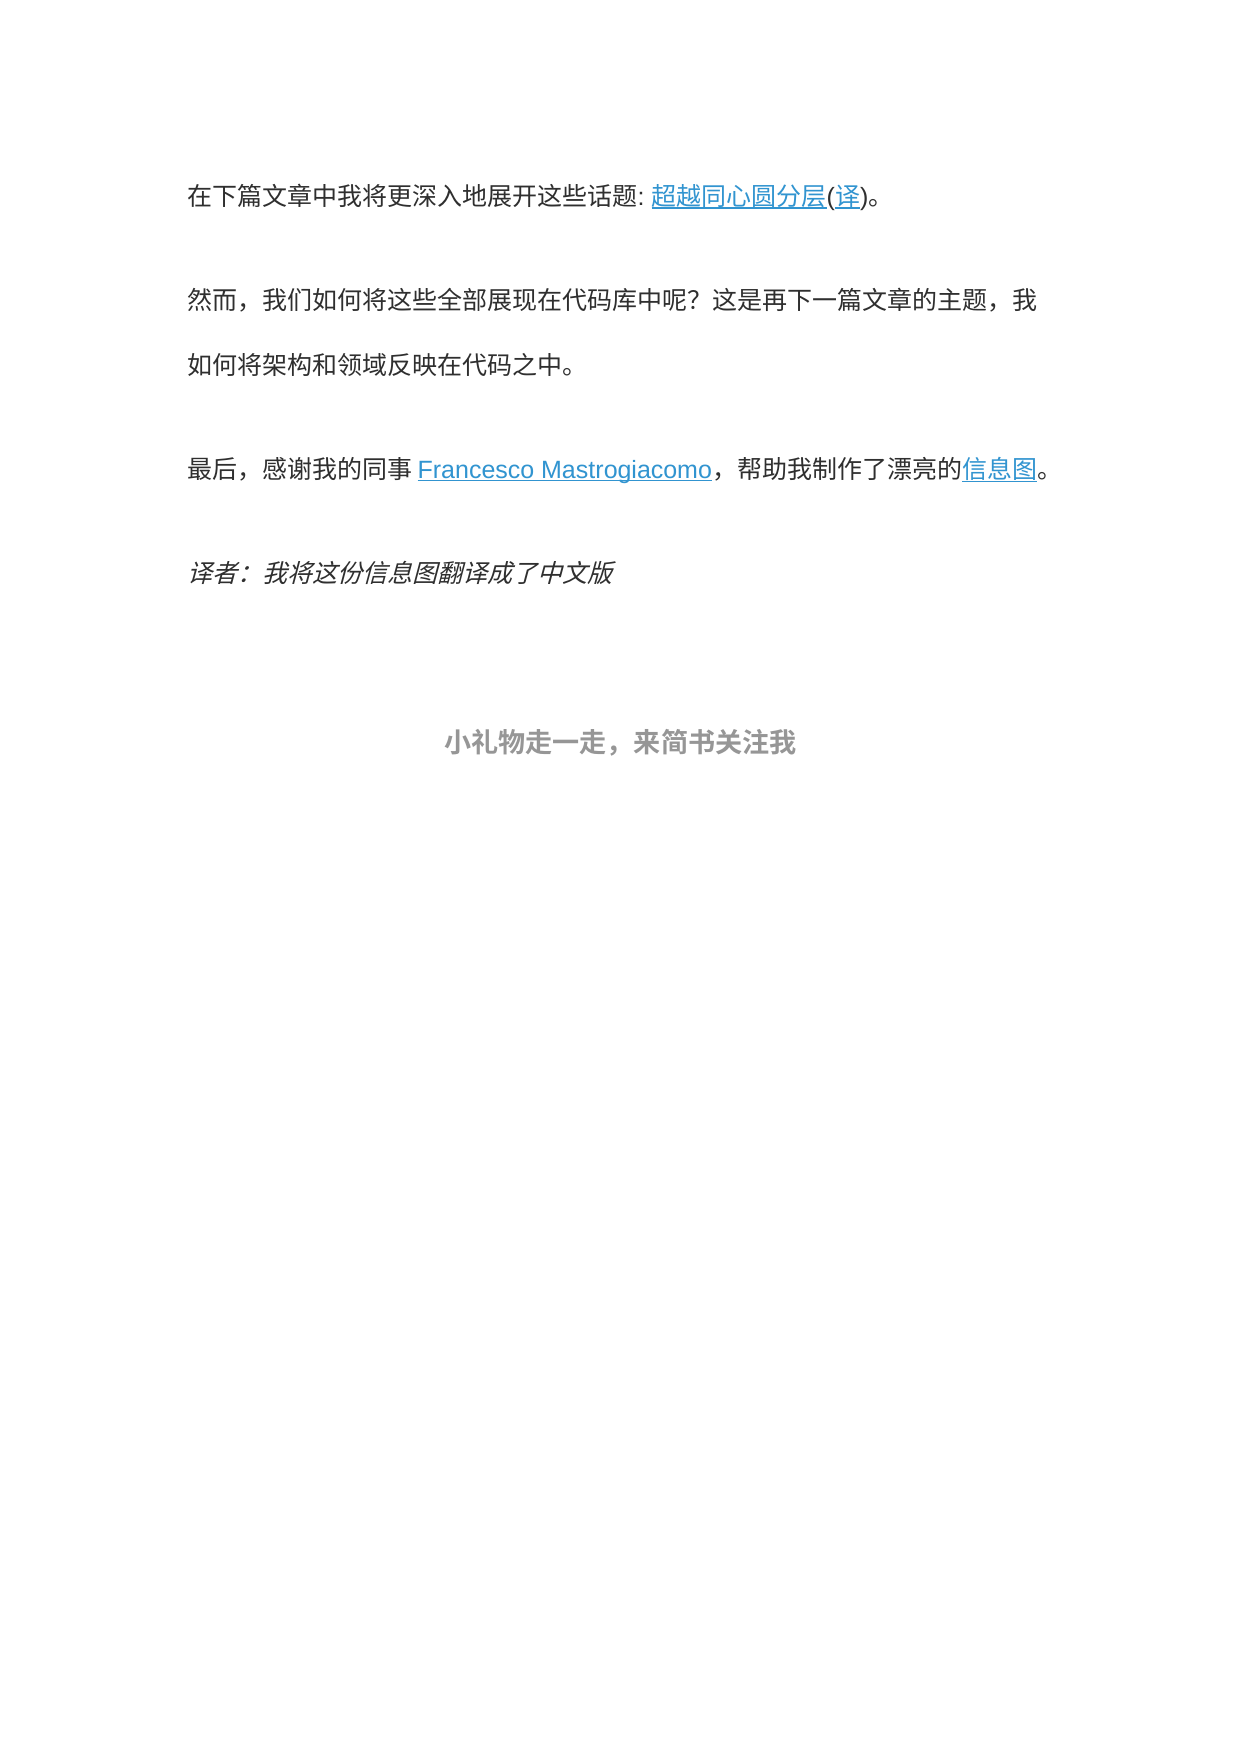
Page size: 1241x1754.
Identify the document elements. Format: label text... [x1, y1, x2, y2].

text 然而，我们如何将这些全部展现在代码库中呢？这是再下一篇文章的主题，我如何将架构和领域反映在代码之中。 [187, 266, 1053, 396]
text 最后，感谢我的同事Francesco Mastrogiacomo，帮助我制作了漂亮的信息图。 [187, 435, 1053, 500]
text 在下篇文章中我将更深入地展开这些话题: 超越同心圆分层(译)。 [187, 162, 1053, 227]
text 小礼物走一走，来简书关注我 [187, 708, 1053, 773]
text 译者：我将这份信息图翻译成了中文版 [187, 539, 1053, 604]
